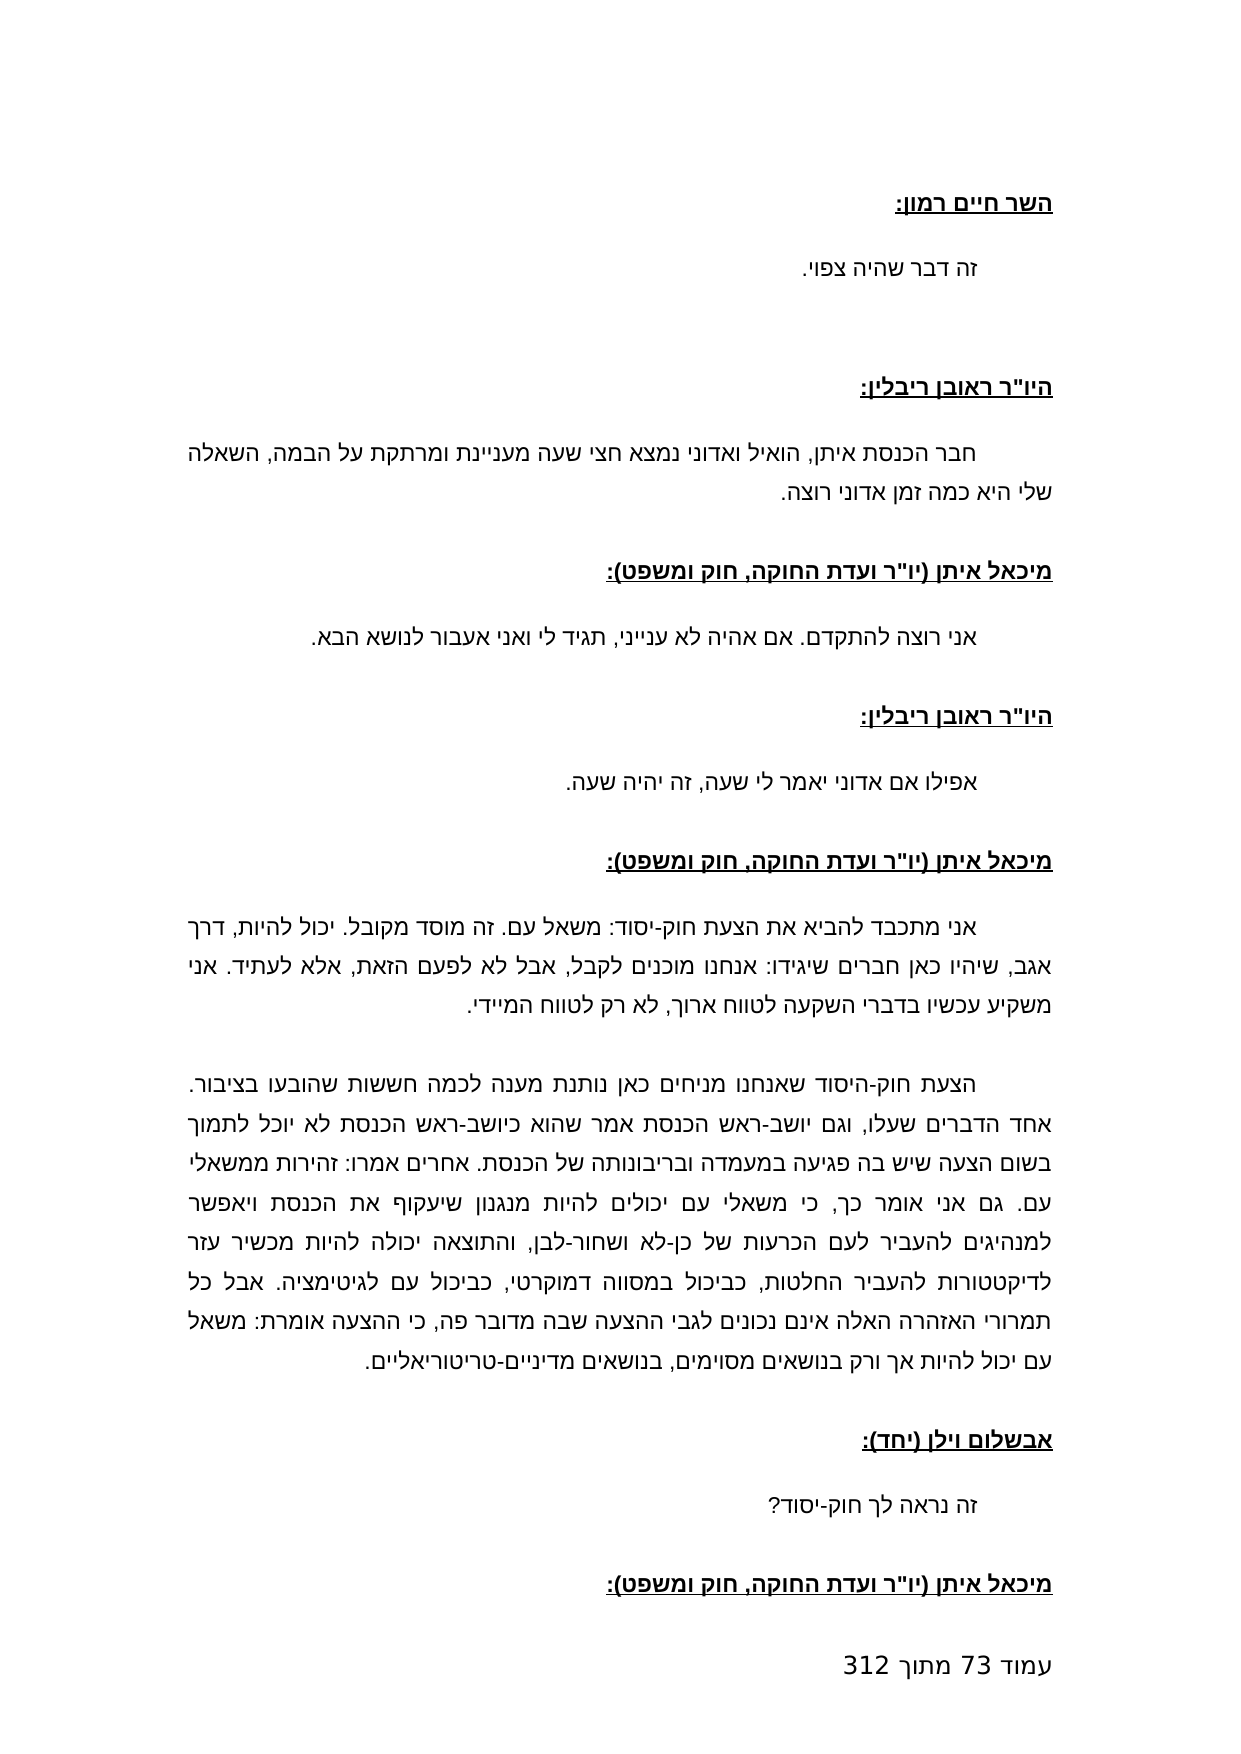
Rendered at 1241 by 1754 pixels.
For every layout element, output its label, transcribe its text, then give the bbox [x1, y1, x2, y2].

text חבר הכנסת איתן, הואיל ואדוני נמצא חצי שעה מעניינת ומרתקת על הבמה, השאלה שלי היא כמה זמן אדוני רוצה. [187, 439, 1053, 505]
text אני רוצה להתקדם. אם אהיה לא ענייני, תגיד לי ואני אעבור לנושא הבא. [187, 624, 1053, 650]
text מיכאל איתן (יו"ר ועדת החוקה, חוק ומשפט): [187, 1571, 1053, 1598]
text הצעת חוק-היסוד שאנחנו מניחים כאן נותנת מענה לכמה חששות שהובעו בציבור. אחד הדברים שעלו, וגם יושב-ראש הכנסת אמר שהוא כיושב-ראש הכנסת לא יוכל לתמוך בשום הצעה שיש בה פגיעה במעמדה ובריבונותה של הכנסת. אחרים אמרו: זהירות ממשאלי עם. גם אני אומר כך, כי משאלי עם יכולים להיות מנגנון שיעקוף את הכנסת ויאפשר למנהיגים להעביר לעם הכרעות של כן-לא ושחור-לבן, והתוצאה יכולה להיות מכשיר עזר לדיקטטורות להעביר החלטות, כביכול במסווה דמוקרטי, כביכול עם לגיטימציה. אבל כל תמרורי האזהרה האלה אינם נכונים לגבי ההצעה שבה מדובר פה, כי ההצעה אומרת: משאל עם יכול להיות אך ורק בנושאים מסוימים, בנושאים מדיניים-טריטוריאליים. [187, 1071, 1053, 1374]
text אפילו אם אדוני יאמר לי שעה, זה יהיה שעה. [187, 769, 1053, 795]
text השר חיים רמון: [187, 189, 1053, 216]
text היו"ר ראובן ריבלין: [187, 703, 1053, 729]
text אבשלום וילן (יחד): [187, 1427, 1053, 1453]
text זה דבר שהיה צפוי. [187, 255, 1053, 282]
text מיכאל איתן (יו"ר ועדת החוקה, חוק ומשפט): [187, 848, 1053, 874]
text זה נראה לך חוק-יסוד? [187, 1492, 1053, 1519]
text אני מתכבד להביא את הצעת חוק-יסוד: משאל עם. זה מוסד מקובל. יכול להיות, דרך אגב, שיהיו כאן חברים שיגידו: אנחנו מוכנים לקבל, אבל לא לפעם הזאת, אלא לעתיד. אני משקיע עכשיו בדברי השקעה לטווח ארוך, לא רק לטווח המיידי. [187, 913, 1053, 1019]
text היו"ר ראובן ריבלין: [187, 374, 1053, 400]
text מיכאל איתן (יו"ר ועדת החוקה, חוק ומשפט): [187, 558, 1053, 584]
